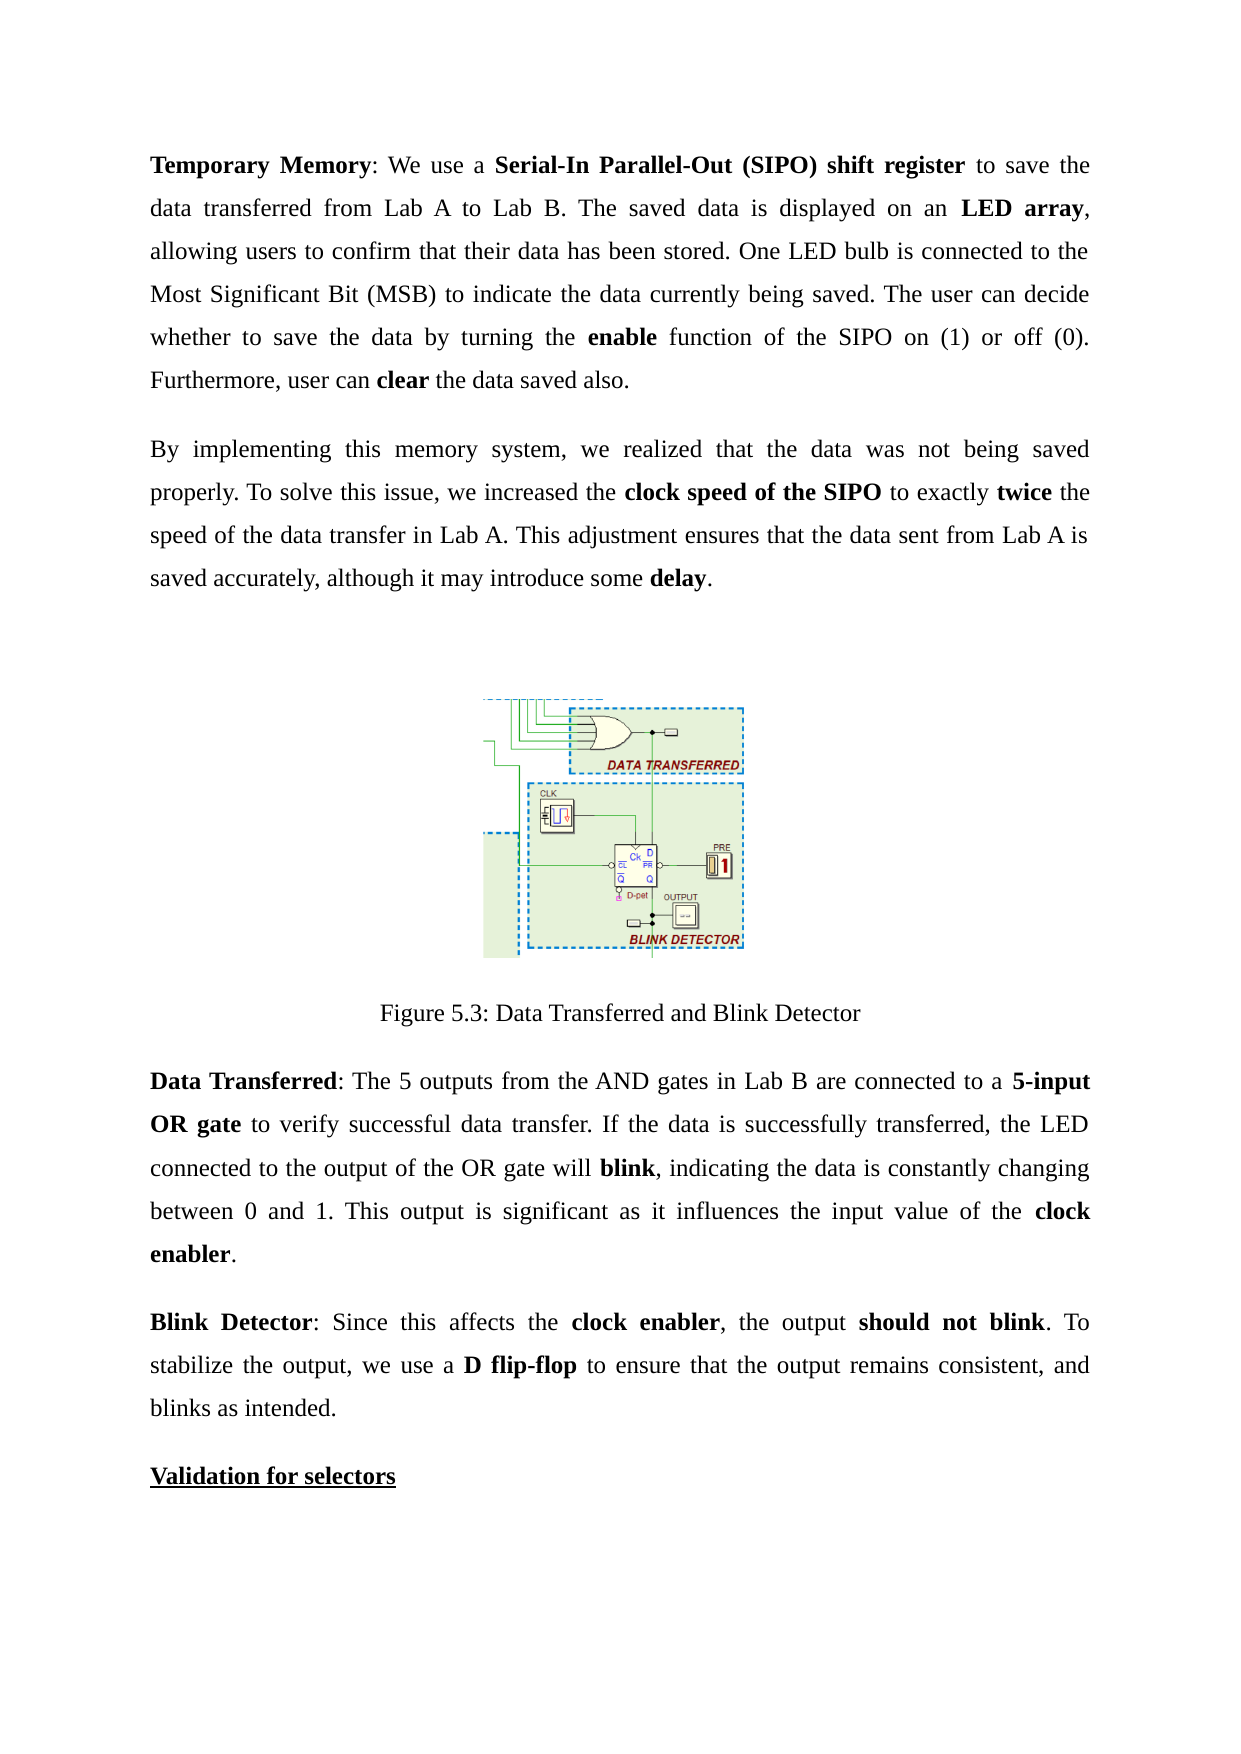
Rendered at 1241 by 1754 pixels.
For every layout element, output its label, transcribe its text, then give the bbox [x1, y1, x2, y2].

text Validation for selectors [150, 1461, 1090, 1490]
text Temporary Memory: We use a Serial-In Parallel-Out (SIPO) shift register to save the data transferred from Lab A to Lab B. The saved data is displayed on an LED array, allowing users to confirm that their data has been stored. One LED bulb is connected to the Most Significant Bit (MSB) to indicate the data currently being saved. The user can decide whether to save the data by turning the enable function of the SIPO on (1) or off (0). Furthermore, user can clear the data saved also. [150, 150, 1090, 394]
text Figure 5.3: Data Transferred and Blink Detector [150, 998, 1090, 1027]
text Blink Detector: Since this affects the clock enabler, the output should not blink. To stabilize the output, we use a D flip-flop to ensure that the output remains consistent, and blinks as intended. [150, 1307, 1090, 1422]
text Data Transferred: The 5 outputs from the AND gates in Lab B are connected to a 5-input OR gate to verify successful data transfer. If the data is successfully transferred, the LED connected to the output of the OR gate will blink, indicating the data is constantly changing between 0 and 1. This output is significant as it influences the input value of the clock enabler. [150, 1066, 1090, 1268]
text By implementing this memory system, we realized that the data was not being saved properly. To solve this issue, we increased the clock speed of the SIPO to exactly twice the speed of the data transfer in Lab A. This adjustment ensures that the data sent from Lab A is saved accurately, although it may introduce some delay. [150, 434, 1090, 592]
